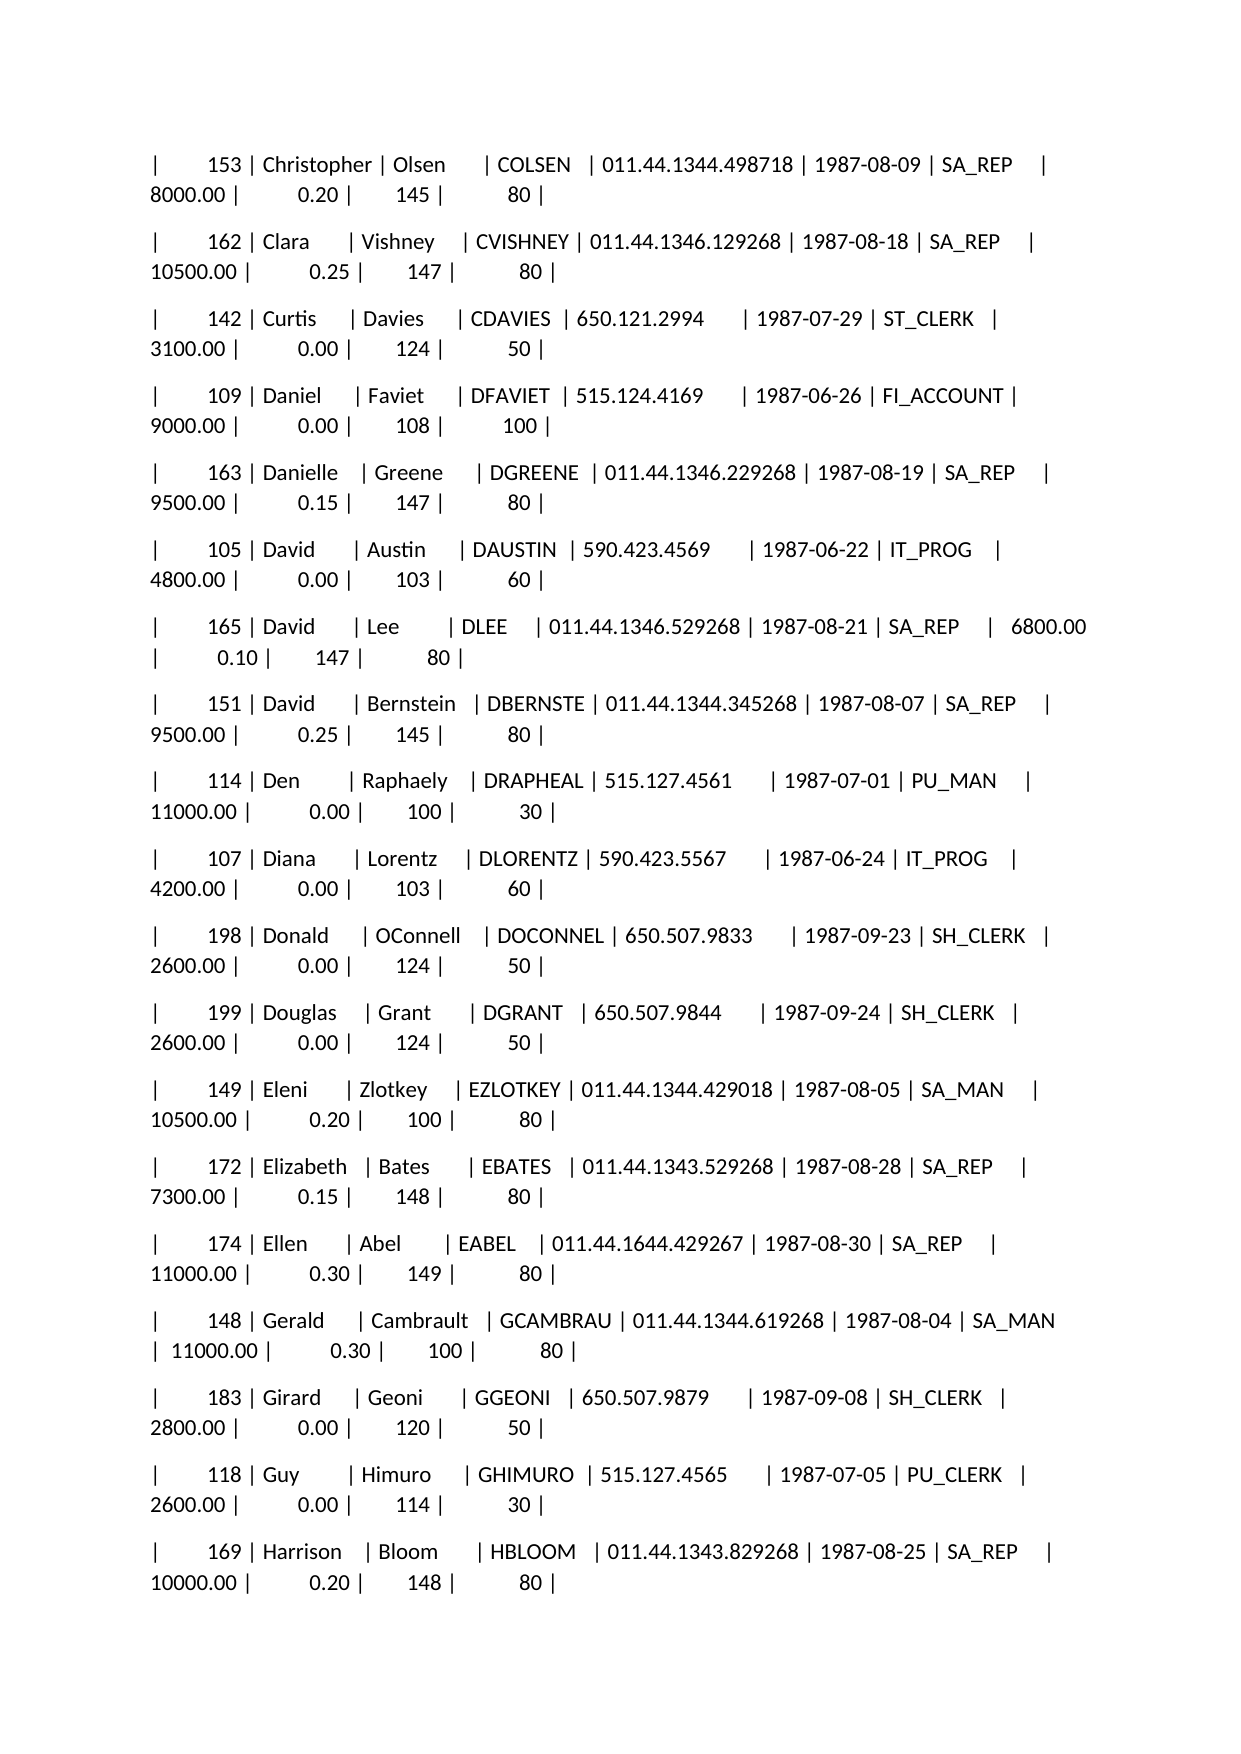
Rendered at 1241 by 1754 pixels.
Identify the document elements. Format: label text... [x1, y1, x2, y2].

text | 174 | Ellen | Abel | EABEL | 011.44.1644.429267 | 1987-08-30 | SA_REP | 11000.00 | 0.30 | 149 | 80 | [150, 1229, 1090, 1287]
text | 172 | Elizabeth | Bates | EBATES | 011.44.1343.529268 | 1987-08-28 | SA_REP | 7300.00 | 0.15 | 148 | 80 | [150, 1152, 1090, 1210]
text | 105 | David | Austin | DAUSTIN | 590.423.4569 | 1987-06-22 | IT_PROG | 4800.00 | 0.00 | 103 | 60 | [150, 535, 1090, 594]
text | 107 | Diana | Lorentz | DLORENTZ | 590.423.5567 | 1987-06-24 | IT_PROG | 4200.00 | 0.00 | 103 | 60 | [150, 844, 1090, 902]
text | 153 | Christopher | Olsen | COLSEN | 011.44.1344.498718 | 1987-08-09 | SA_REP | 8000.00 | 0.20 | 145 | 80 | [150, 150, 1090, 208]
text | 148 | Gerald | Cambrault | GCAMBRAU | 011.44.1344.619268 | 1987-08-04 | SA_MAN | 11000.00 | 0.30 | 100 | 80 | [150, 1306, 1090, 1364]
text | 118 | Guy | Himuro | GHIMURO | 515.127.4565 | 1987-07-05 | PU_CLERK | 2600.00 | 0.00 | 114 | 30 | [150, 1460, 1090, 1519]
text | 198 | Donald | OConnell | DOCONNEL | 650.507.9833 | 1987-09-23 | SH_CLERK | 2600.00 | 0.00 | 124 | 50 | [150, 921, 1090, 979]
text | 114 | Den | Raphaely | DRAPHEAL | 515.127.4561 | 1987-07-01 | PU_MAN | 11000.00 | 0.00 | 100 | 30 | [150, 767, 1090, 825]
text | 183 | Girard | Geoni | GGEONI | 650.507.9879 | 1987-09-08 | SH_CLERK | 2800.00 | 0.00 | 120 | 50 | [150, 1383, 1090, 1442]
text | 162 | Clara | Vishney | CVISHNEY | 011.44.1346.129268 | 1987-08-18 | SA_REP | 10500.00 | 0.25 | 147 | 80 | [150, 227, 1090, 285]
text | 142 | Curtis | Davies | CDAVIES | 650.121.2994 | 1987-07-29 | ST_CLERK | 3100.00 | 0.00 | 124 | 50 | [150, 304, 1090, 362]
text | 199 | Douglas | Grant | DGRANT | 650.507.9844 | 1987-09-24 | SH_CLERK | 2600.00 | 0.00 | 124 | 50 | [150, 998, 1090, 1056]
text | 109 | Daniel | Faviet | DFAVIET | 515.124.4169 | 1987-06-26 | FI_ACCOUNT | 9000.00 | 0.00 | 108 | 100 | [150, 381, 1090, 439]
text | 149 | Eleni | Zlotkey | EZLOTKEY | 011.44.1344.429018 | 1987-08-05 | SA_MAN | 10500.00 | 0.20 | 100 | 80 | [150, 1075, 1090, 1133]
text | 165 | David | Lee | DLEE | 011.44.1346.529268 | 1987-08-21 | SA_REP | 6800.00 | 0.10 | 147 | 80 | [150, 612, 1090, 671]
text | 151 | David | Bernstein | DBERNSTE | 011.44.1344.345268 | 1987-08-07 | SA_REP | 9500.00 | 0.25 | 145 | 80 | [150, 689, 1090, 748]
text | 163 | Danielle | Greene | DGREENE | 011.44.1346.229268 | 1987-08-19 | SA_REP | 9500.00 | 0.15 | 147 | 80 | [150, 458, 1090, 517]
text | 169 | Harrison | Bloom | HBLOOM | 011.44.1343.829268 | 1987-08-25 | SA_REP | 10000.00 | 0.20 | 148 | 80 | [150, 1537, 1090, 1596]
